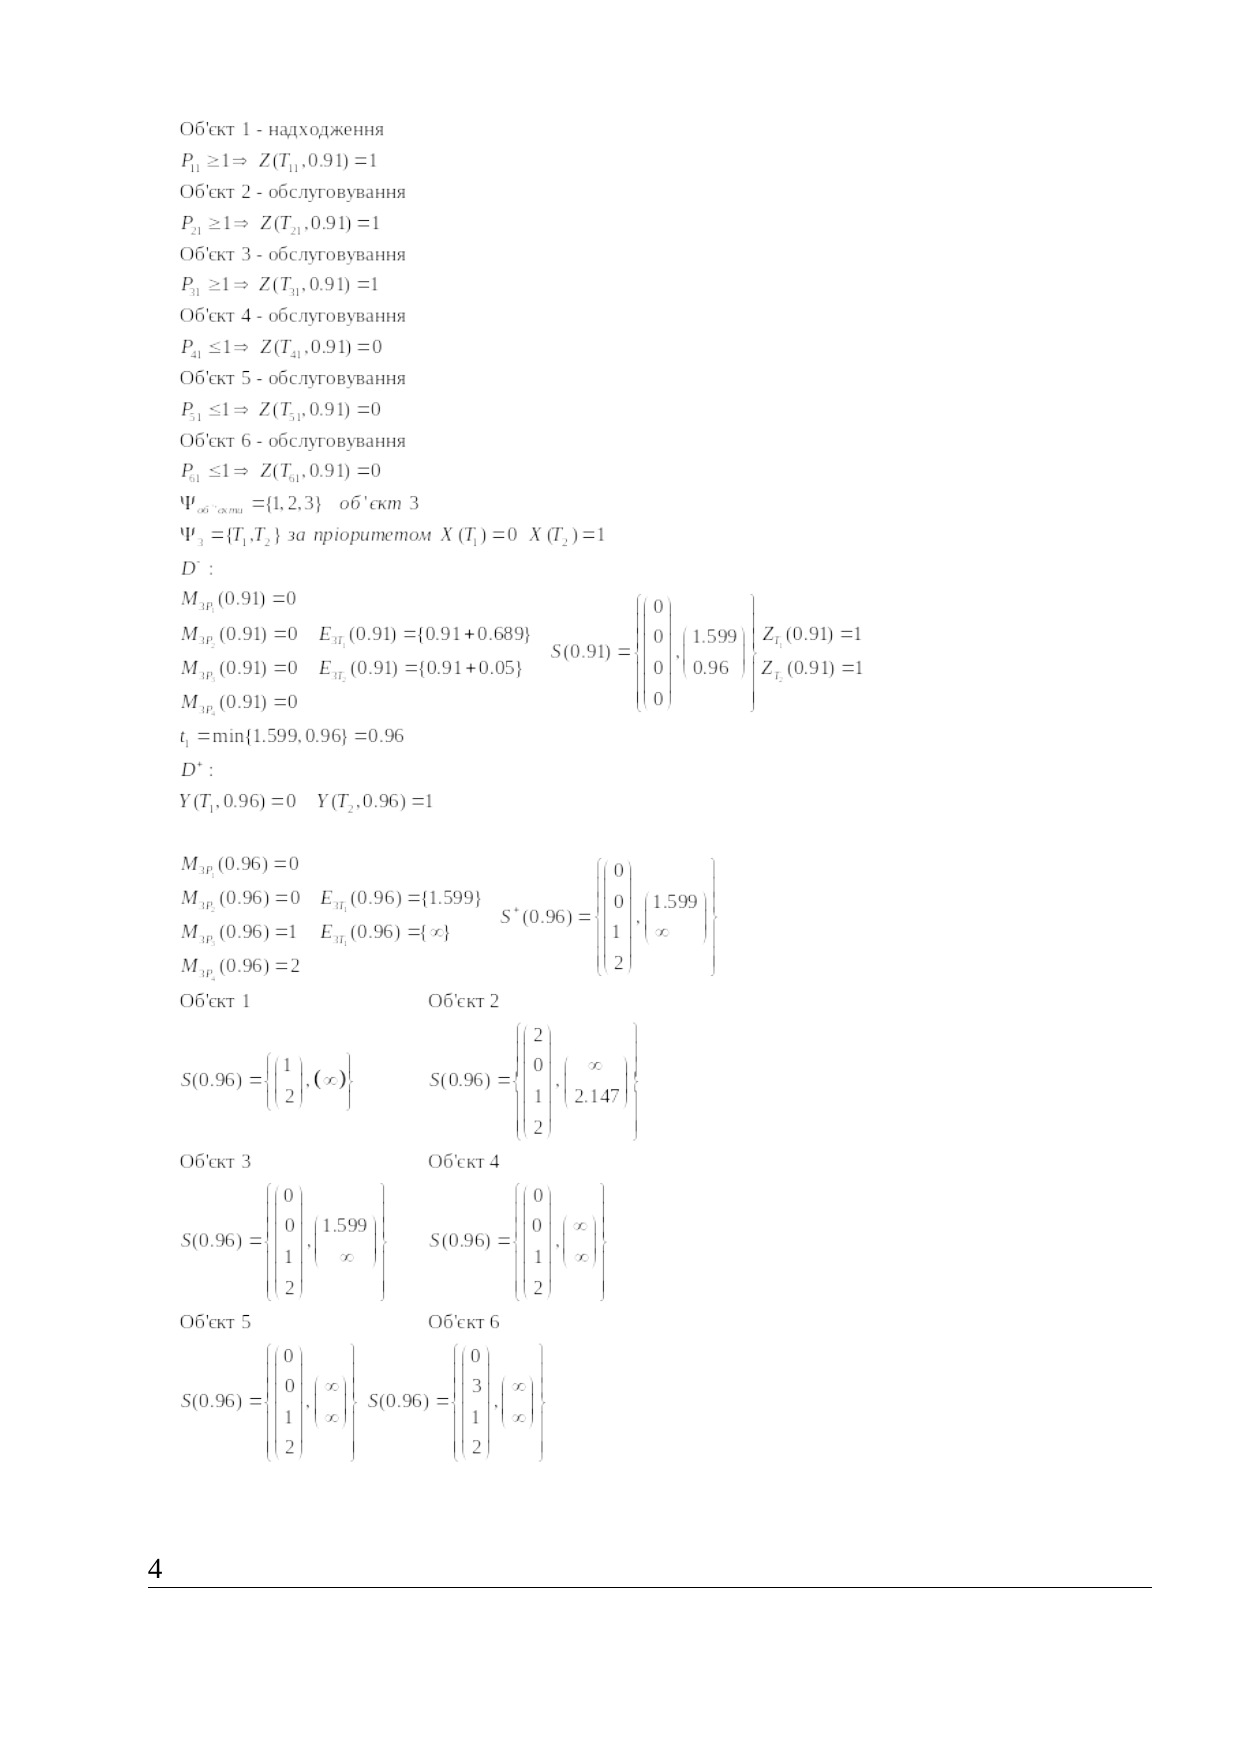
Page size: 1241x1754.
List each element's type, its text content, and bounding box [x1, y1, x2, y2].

text 4 [148, 1551, 1152, 1587]
